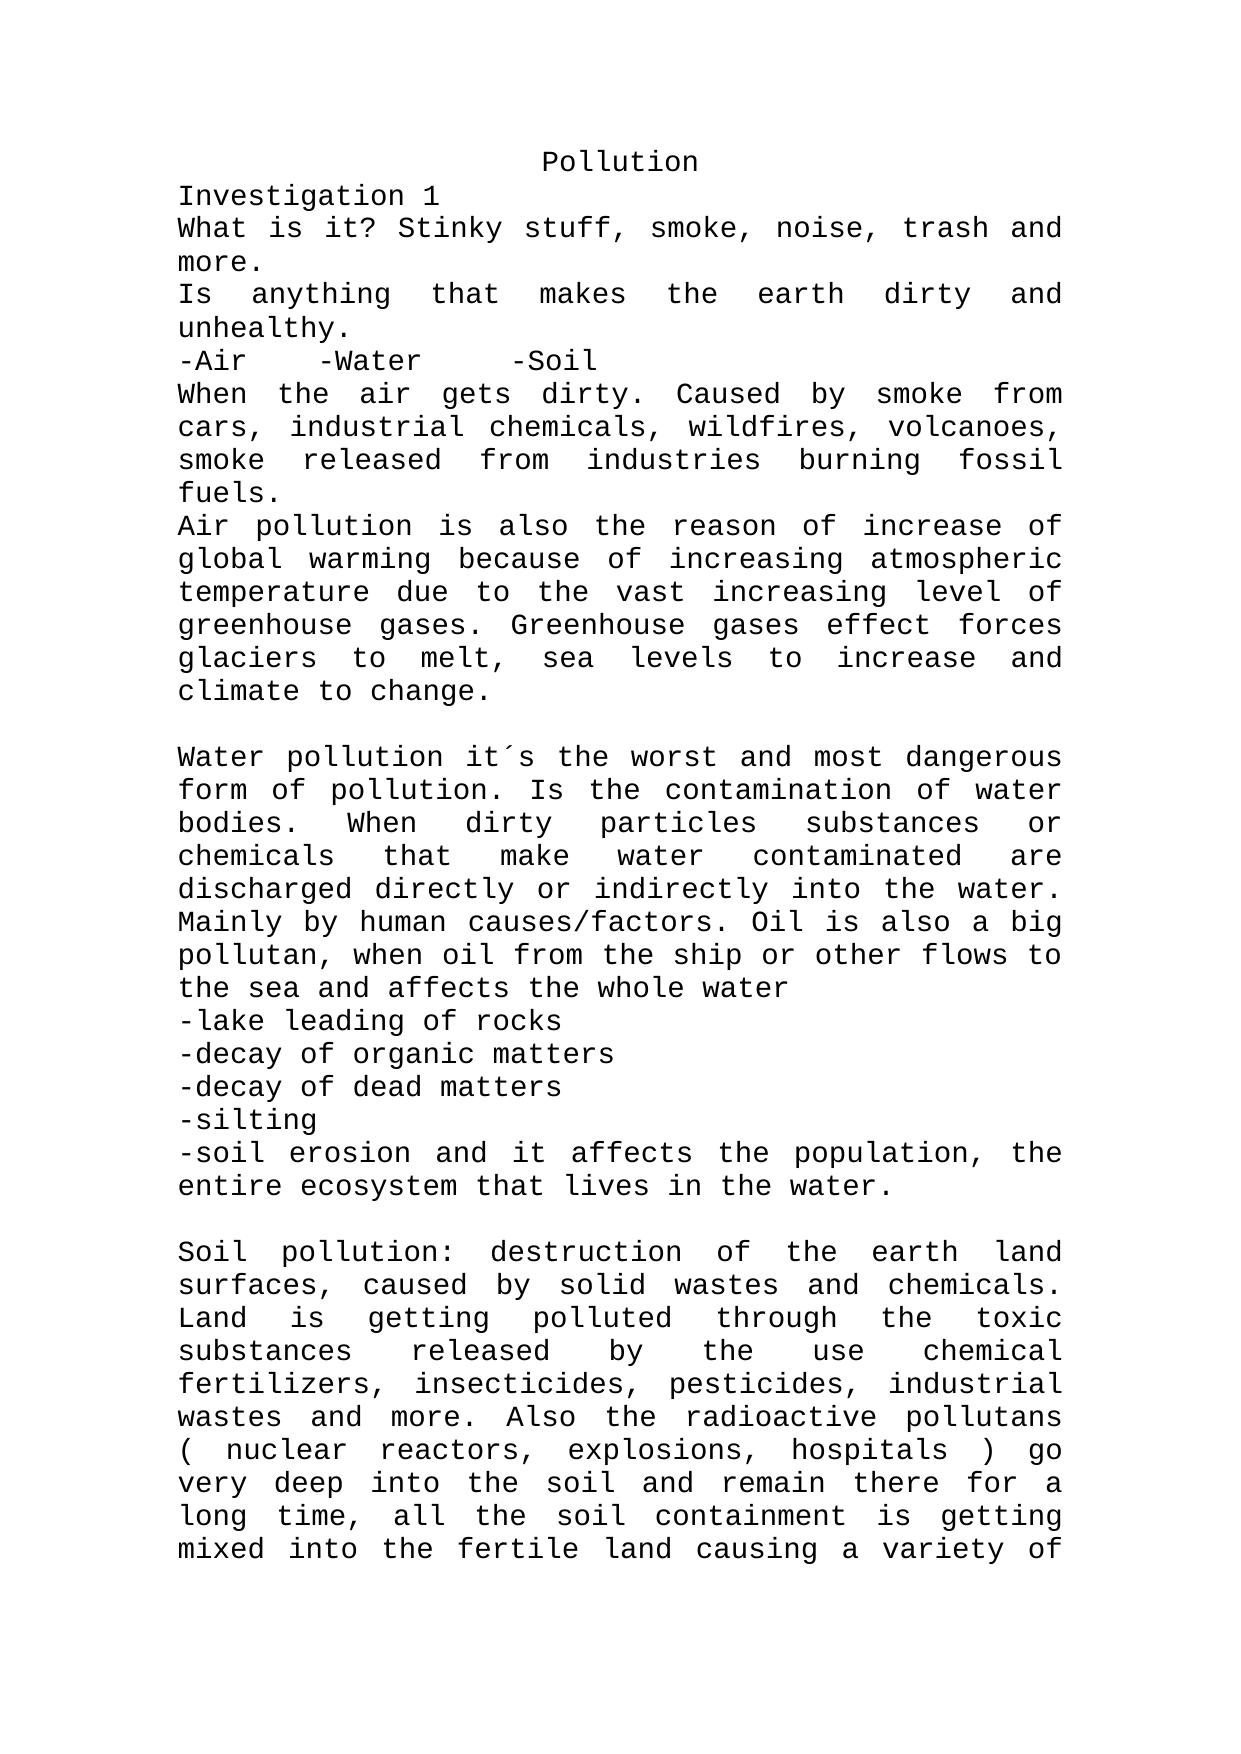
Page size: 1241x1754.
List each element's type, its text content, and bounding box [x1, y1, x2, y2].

text -decay of organic matters [177, 1039, 1063, 1072]
text Air pollution is also the reason of increase of global warming because of increasing atmospheric temperature due to the vast increasing level of greenhouse gases. Greenhouse gases effect forces glaciers to melt, sea levels to increase and climate to change. [177, 511, 1063, 709]
text -Air -Water -Soil [177, 346, 1063, 379]
text Water pollution it´s the worst and most dangerous form of pollution. Is the contamination of water bodies. When dirty particles substances or chemicals that make water contaminated are discharged directly or indirectly into the water. Mainly by human causes/factors. Oil is also a big pollutan, when oil from the ship or other flows to the sea and affects the whole water [177, 742, 1063, 1006]
text -silting [177, 1105, 1063, 1138]
text When the air gets dirty. Caused by smoke from cars, industrial chemicals, wildfires, volcanoes, smoke released from industries burning fossil fuels. [177, 379, 1063, 511]
text -lake leading of rocks [177, 1006, 1063, 1039]
text Is anything that makes the earth dirty and unhealthy. [177, 280, 1063, 346]
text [177, 1237, 1063, 1567]
text -decay of dead matters [177, 1072, 1063, 1105]
text -soil erosion and it affects the population, the entire ecosystem that lives in the water. [177, 1138, 1063, 1204]
text Pollution [177, 148, 1063, 181]
text Investigation 1 [177, 181, 1063, 214]
text What is it? Stinky stuff, smoke, noise, trash and more. [177, 214, 1063, 280]
